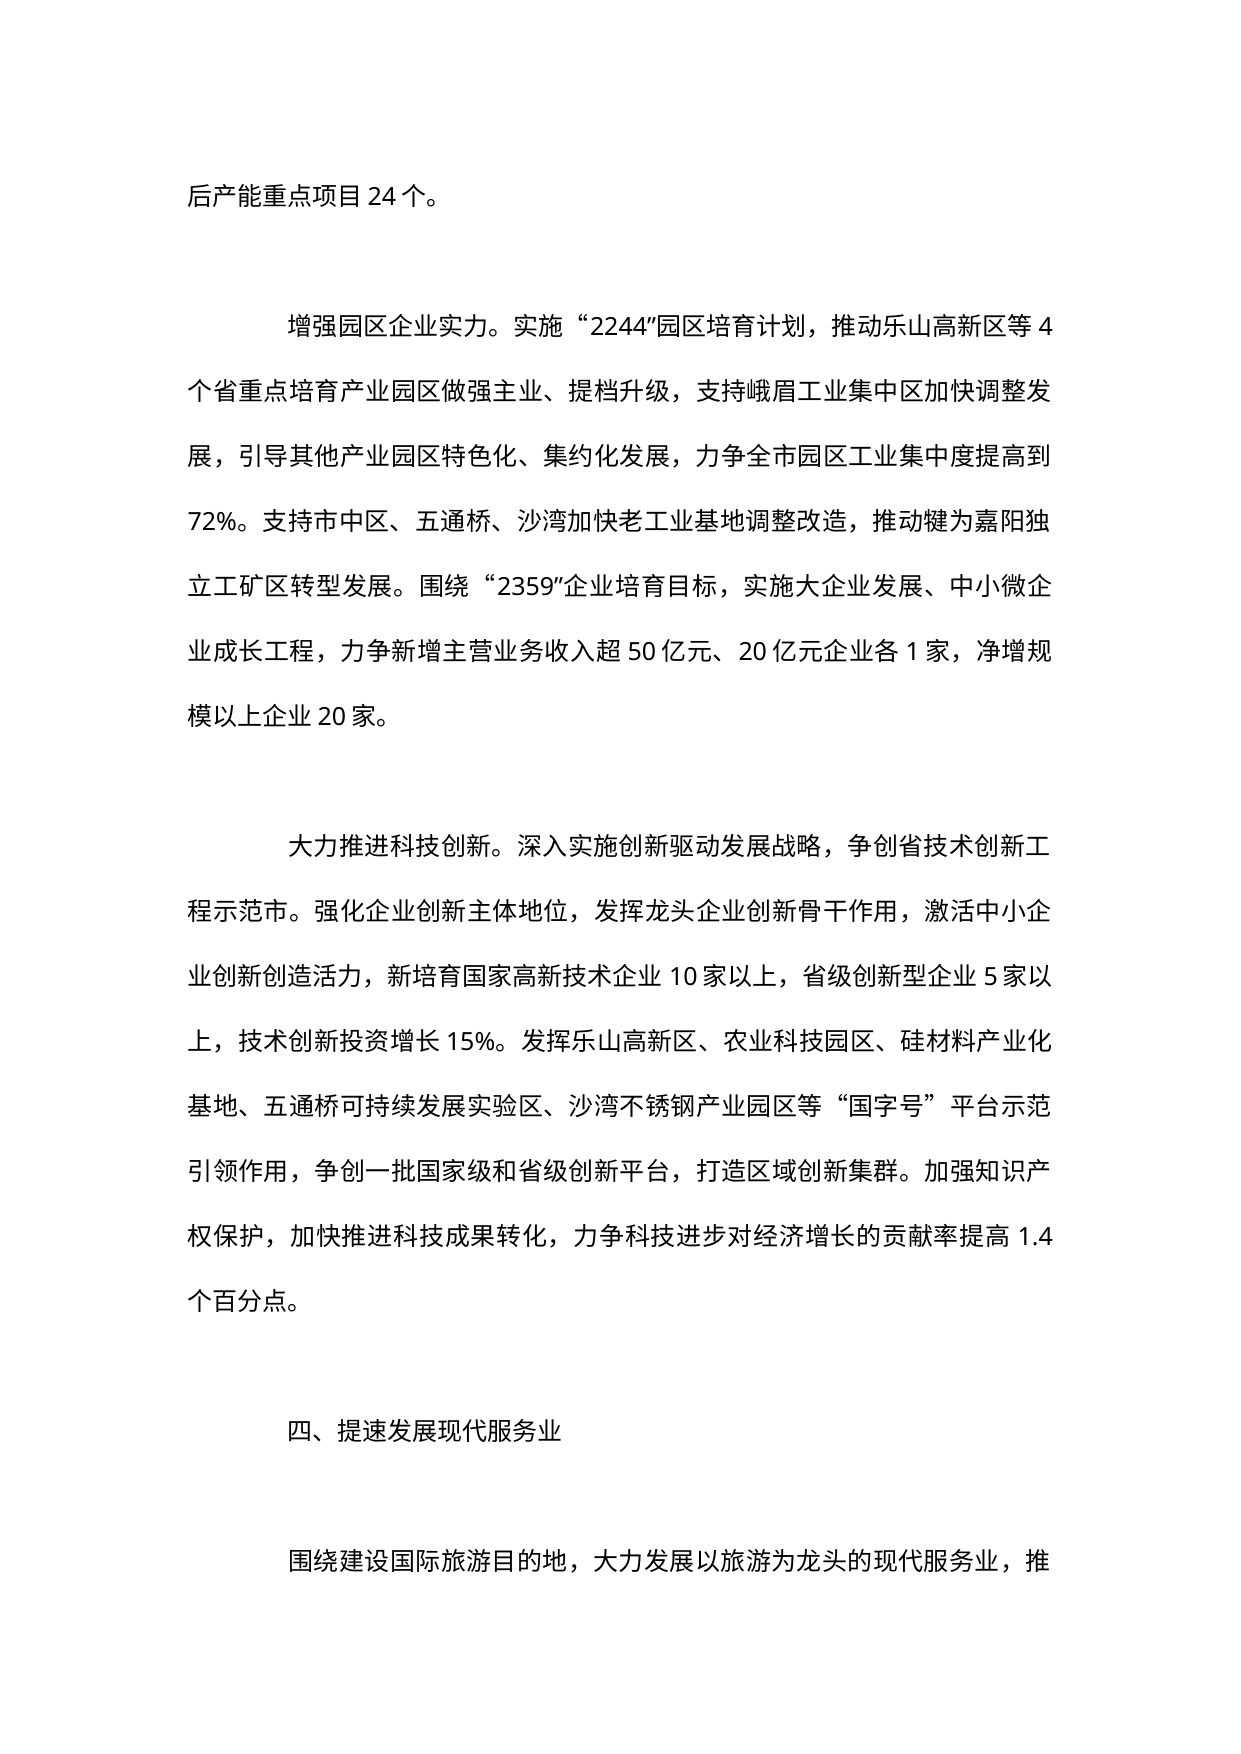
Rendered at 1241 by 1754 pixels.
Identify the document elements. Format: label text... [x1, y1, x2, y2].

text 大力推进科技创新。深入实施创新驱动发展战略，争创省技术创新工程示范市。强化企业创新主体地位，发挥龙头企业创新骨干作用，激活中小企业创新创造活力，新培育国家高新技术企业10家以上，省级创新型企业5家以上，技术创新投资增长15%。发挥乐山高新区、农业科技园区、硅材料产业化基地、五通桥可持续发展实验区、沙湾不锈钢产业园区等“国字号”平台示范引领作用，争创一批国家级和省级创新平台，打造区域创新集群。加强知识产权保护，加快推进科技成果转化，力争科技进步对经济增长的贡献率提高1.4个百分点。 [187, 812, 1053, 1332]
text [187, 1527, 1053, 1592]
text 四、提速发展现代服务业 [187, 1397, 1053, 1462]
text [187, 162, 1053, 227]
text 增强园区企业实力。实施“2244”园区培育计划，推动乐山高新区等4个省重点培育产业园区做强主业、提档升级，支持峨眉工业集中区加快调整发展，引导其他产业园区特色化、集约化发展，力争全市园区工业集中度提高到72%。支持市中区、五通桥、沙湾加快老工业基地调整改造，推动犍为嘉阳独立工矿区转型发展。围绕“2359”企业培育目标，实施大企业发展、中小微企业成长工程，力争新增主营业务收入超50亿元、20亿元企业各1家，净增规模以上企业20家。 [187, 292, 1053, 747]
